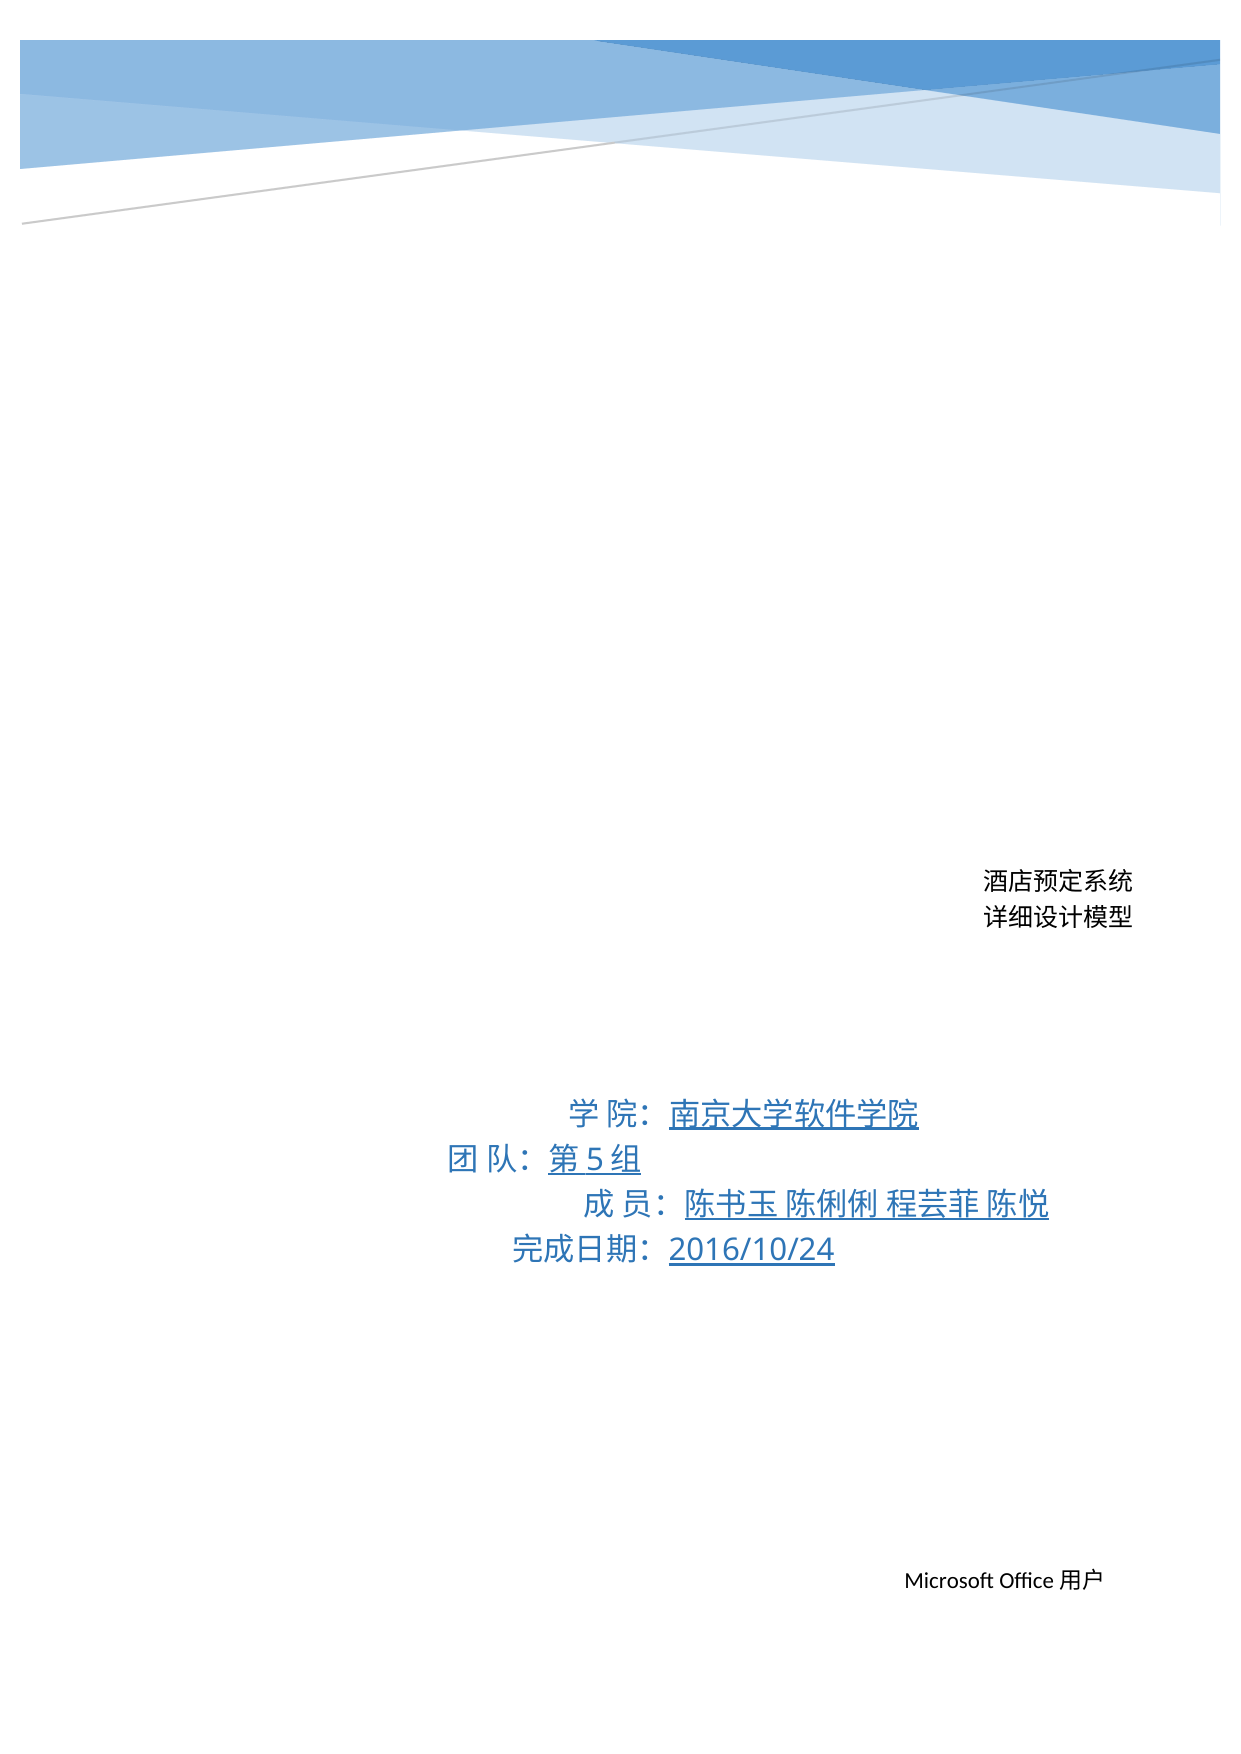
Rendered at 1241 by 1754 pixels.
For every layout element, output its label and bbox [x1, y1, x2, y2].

picture [20, 40, 1221, 240]
